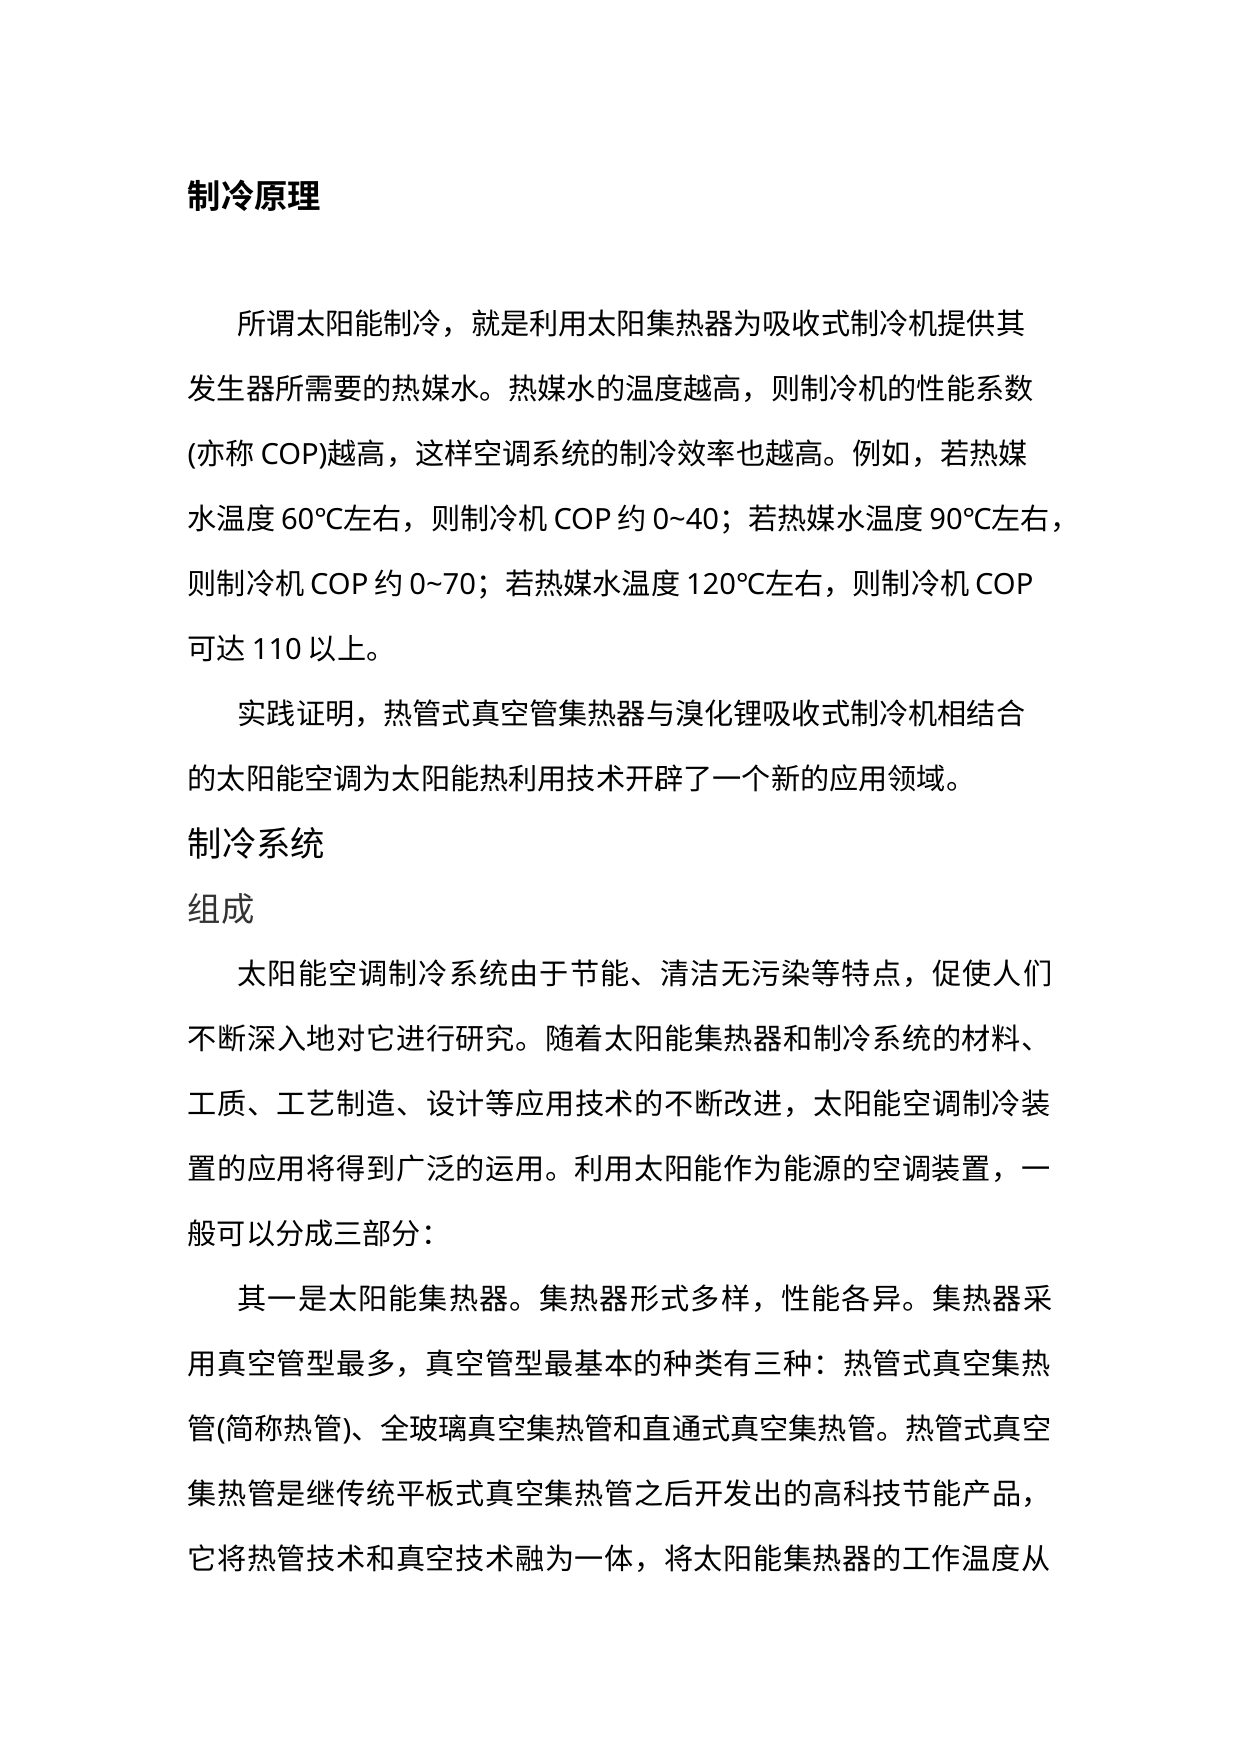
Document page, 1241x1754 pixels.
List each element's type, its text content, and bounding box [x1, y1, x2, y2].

text 太阳能空调制冷系统由于节能、清洁无污染等特点，促使人们不断深入地对它进行研究。随着太阳能集热器和制冷系统的材料、工质、工艺制造、设计等应用技术的不断改进，太阳能空调制冷装置的应用将得到广泛的运用。利用太阳能作为能源的空调装置，一般可以分成三部分： [187, 939, 1053, 1264]
subtitle 制冷原理 [187, 162, 1053, 227]
text 所谓太阳能制冷，就是利用太阳集热器为吸收式制冷机提供其发生器所需要的热媒水。热媒水的温度越高，则制冷机的性能系数(亦称COP)越高，这样空调系统的制冷效率也越高。例如，若热媒水温度60℃左右，则制冷机COP约0~40；若热媒水温度90℃左右，则制冷机COP约0~70；若热媒水温度120℃左右，则制冷机COP可达110以上。 [187, 289, 1053, 679]
subtitle 组成 [187, 874, 1053, 939]
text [187, 1264, 1053, 1589]
text 实践证明，热管式真空管集热器与溴化锂吸收式制冷机相结合的太阳能空调为太阳能热利用技术开辟了一个新的应用领域。 [187, 679, 1053, 809]
subtitle 制冷系统 [187, 809, 1053, 874]
